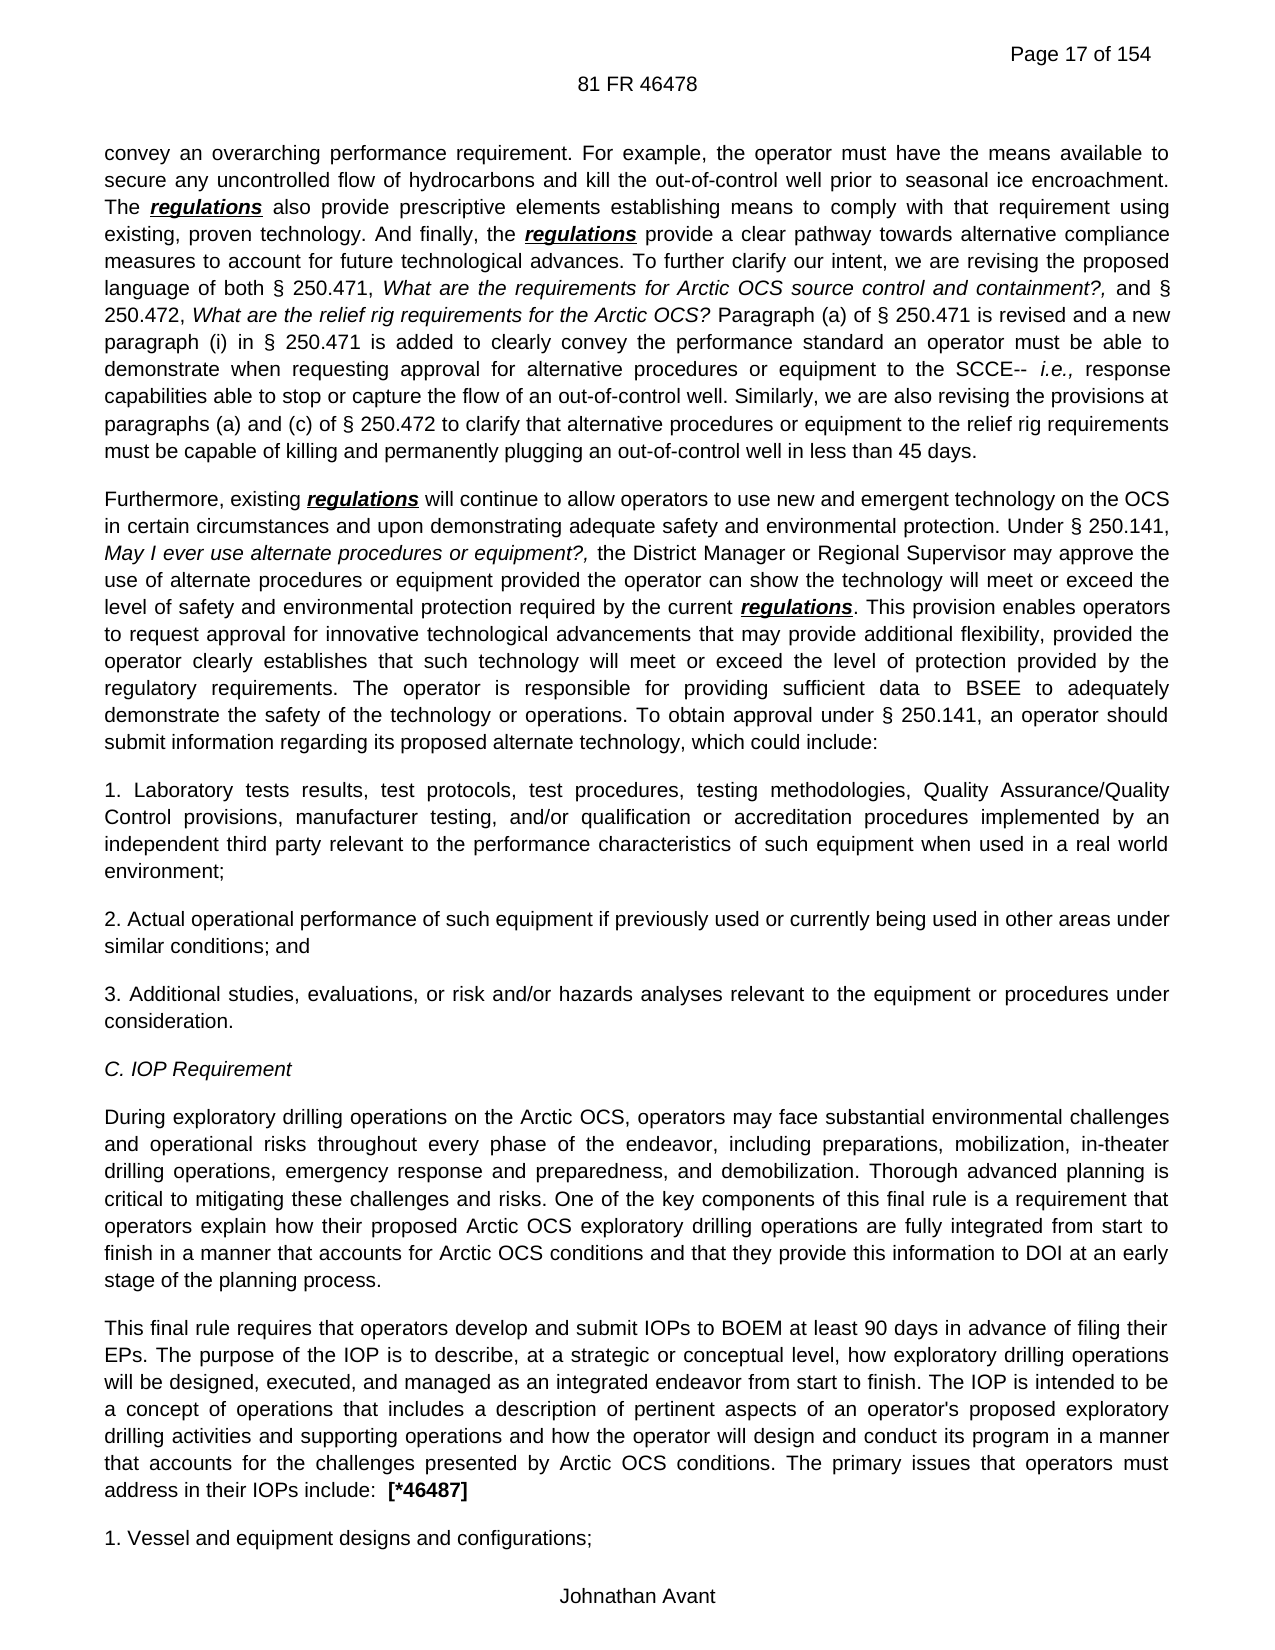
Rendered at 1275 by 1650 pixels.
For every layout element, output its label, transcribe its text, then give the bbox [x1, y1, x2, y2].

text 2. Actual operational performance of such equipment if previously used or currently being used in other areas under similar conditions; and [104, 904, 1171, 958]
text 1. Vessel and equipment designs and configurations; [104, 1523, 1171, 1550]
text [104, 137, 1171, 462]
text This final rule requires that operators develop and submit IOPs to BOEM at least 90 days in advance of filing their EPs. The purpose of the IOP is to describe, at a strategic or conceptual level, how exploratory drilling operations will be designed, executed, and managed as an integrated endeavor from start to finish. The IOP is intended to be a concept of operations that includes a description of pertinent aspects of an operator's proposed exploratory drilling activities and supporting operations and how the operator will design and conduct its program in a manner that accounts for the challenges presented by Arctic OCS conditions. The primary issues that operators must address in their IOPs include: [*46487] [104, 1312, 1171, 1502]
text 3. Additional studies, evaluations, or risk and/or hazards analyses relevant to the equipment or procedures under consideration. [104, 979, 1171, 1033]
text During exploratory drilling operations on the Arctic OCS, operators may face substantial environmental challenges and operational risks throughout every phase of the endeavor, including preparations, mobilization, in-theater drilling operations, emergency response and preparedness, and demobilization. Thorough advanced planning is critical to mitigating these challenges and risks. One of the key components of this final rule is a requirement that operators explain how their proposed Arctic OCS exploratory drilling operations are fully integrated from start to finish in a manner that accounts for Arctic OCS conditions and that they provide this information to DOI at an early stage of the planning process. [104, 1102, 1171, 1292]
text C. IOP Requirement [104, 1054, 1171, 1081]
text Furthermore, existing regulations will continue to allow operators to use new and emergent technology on the OCS in certain circumstances and upon demonstrating adequate safety and environmental protection. Under § 250.141, May I ever use alternate procedures or equipment?, the District Manager or Regional Supervisor may approve the use of alternate procedures or equipment provided the operator can show the technology will meet or exceed the level of safety and environmental protection required by the current regulations. This provision enables operators to request approval for innovative technological advancements that may provide additional flexibility, provided the operator clearly establishes that such technology will meet or exceed the level of protection provided by the regulatory requirements. The operator is responsible for providing sufficient data to BSEE to adequately demonstrate the safety of the technology or operations. To obtain approval under § 250.141, an operator should submit information regarding its proposed alternate technology, which could include: [104, 483, 1171, 754]
text 1. Laboratory tests results, test protocols, test procedures, testing methodologies, Quality Assurance/Quality Control provisions, manufacturer testing, and/or qualification or accreditation procedures implemented by an independent third party relevant to the performance characteristics of such equipment when used in a real world environment; [104, 775, 1171, 883]
